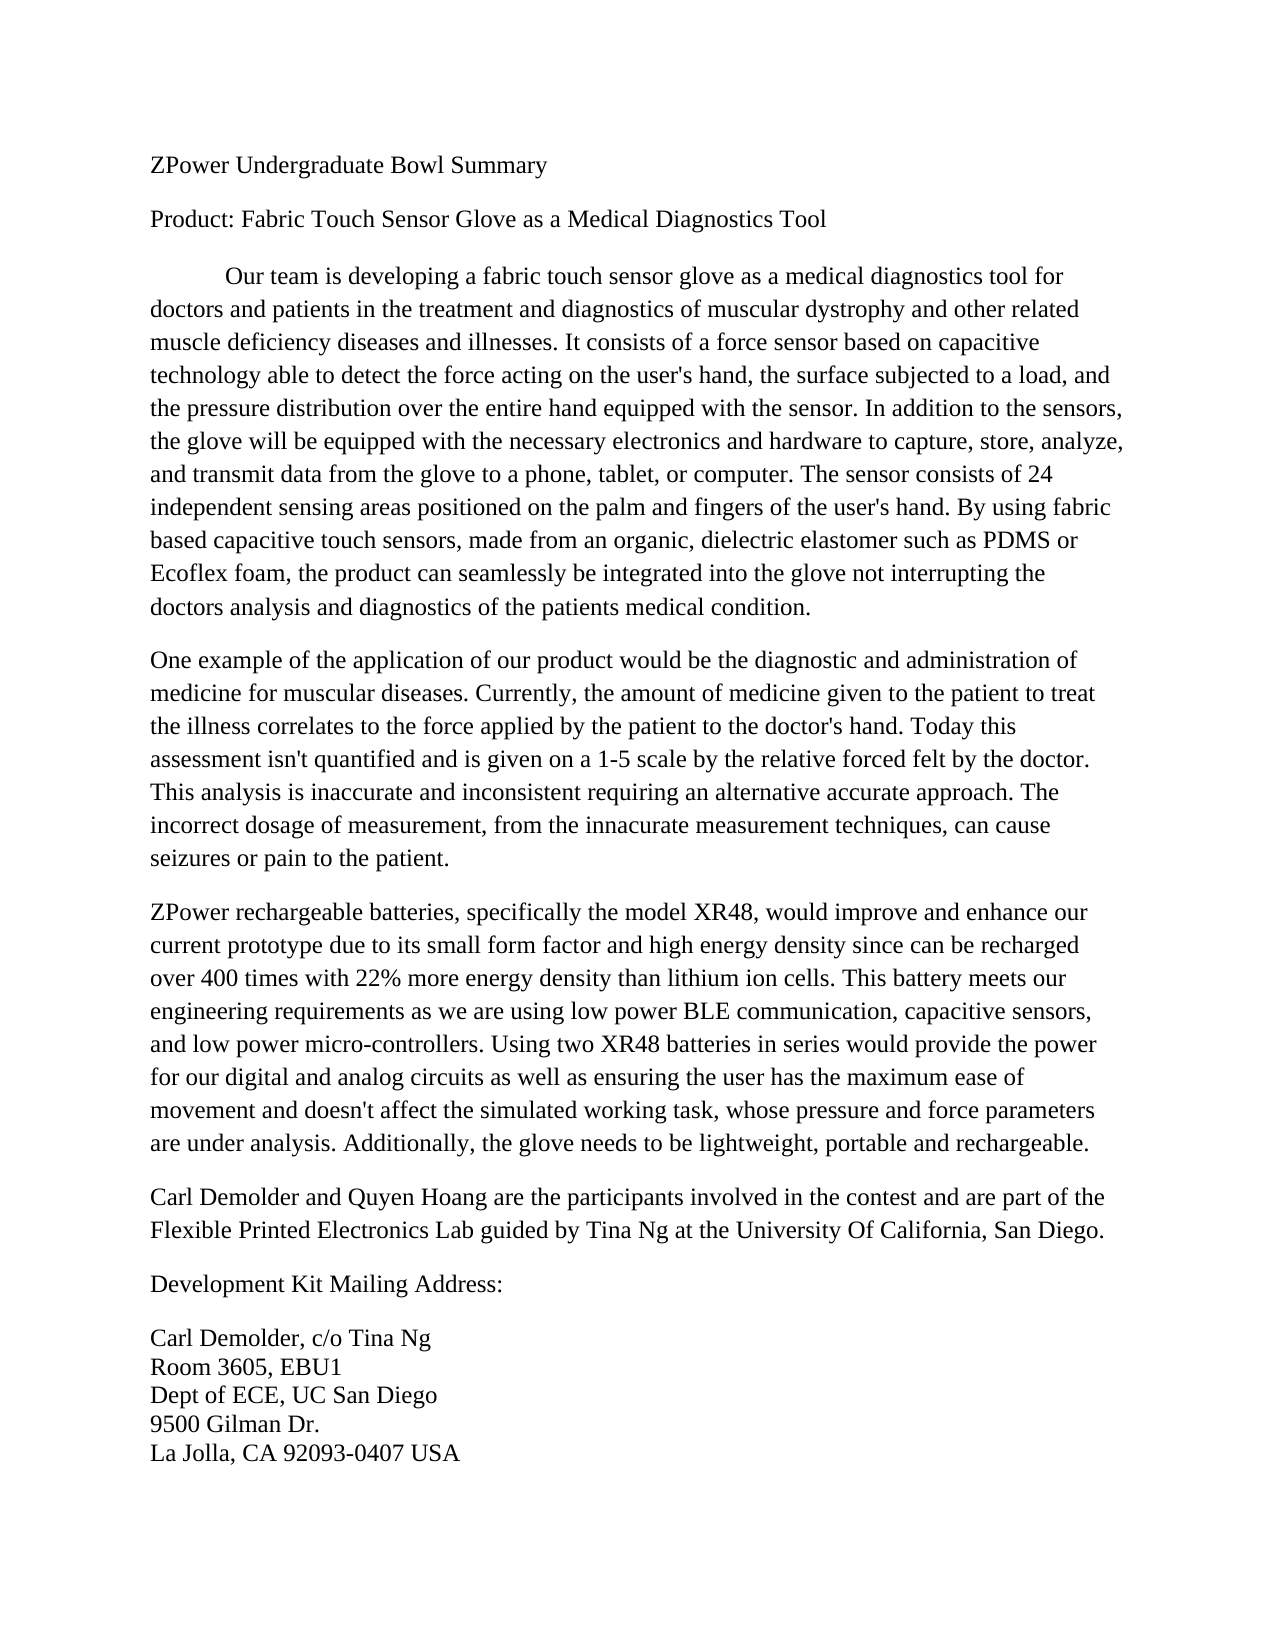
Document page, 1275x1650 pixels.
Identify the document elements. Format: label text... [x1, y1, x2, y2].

text Development Kit Mailing Address: [150, 1269, 1125, 1298]
text Carl Demolder and Quyen Hoang are the participants involved in the contest and are part of the Flexible Printed Electronics Lab guided by Tina Ng at the University Of California, San Diego. [150, 1182, 1125, 1244]
text Our team is developing a fabric touch sensor glove as a medical diagnostics tool for doctors and patients in the treatment and diagnostics of muscular dystrophy and other related muscle deficiency diseases and illnesses. It consists of a force sensor based on capacitive technology able to detect the force acting on the user's hand, the surface subjected to a load, and the pressure distribution over the entire hand equipped with the sensor. In addition to the sensors, the glove will be equipped with the necessary electronics and hardware to capture, store, analyze, and transmit data from the glove to a phone, tablet, or computer. The sensor consists of 24 independent sensing areas positioned on the palm and fingers of the user's hand. By using fabric based capacitive touch sensors, made from an organic, dielectric elastomer such as PDMS or Ecoflex foam, the product can seamlessly be integrated into the glove not interrupting the doctors analysis and diagnostics of the patients medical condition. [150, 261, 1125, 620]
text ZPower rechargeable batteries, specifically the model XR48, would improve and enhance our current prototype due to its small form factor and high energy density since can be recharged over 400 times with 22% more energy density than lithium ion cells. This battery meets our engineering requirements as we are using low power BLE communication, capacitive sensors, and low power micro-controllers. Using two XR48 batteries in series would provide the power for our digital and analog circuits as well as ensuring the user has the maximum ease of movement and doesn't affect the simulated working task, whose pressure and force parameters are under analysis. Additionally, the glove needs to be lightweight, portable and rechargeable. [150, 897, 1125, 1157]
text ZPower Undergraduate Bowl Summary [150, 150, 1125, 179]
text Carl Demolder, c/o Tina Ng Room 3605, EBU1 [150, 1323, 1125, 1381]
text One example of the application of our product would be the diagnostic and administration of medicine for muscular diseases. Currently, the amount of medicine given to the patient to treat the illness correlates to the force applied by the patient to the doctor's hand. Today this assessment isn't quantified and is given on a 1-5 scale by the relative forced felt by the doctor. This analysis is inaccurate and inconsistent requiring an alternative accurate approach. The incorrect dosage of measurement, from the innacurate measurement techniques, can cause seizures or pain to the patient. [150, 645, 1125, 872]
text Dept of ECE, UC San Diego 9500 Gilman Dr. La Jolla, CA 92093-0407 USA [150, 1381, 1125, 1467]
text Product: Fabric Touch Sensor Glove as a Medical Diagnostics Tool [150, 204, 1125, 233]
